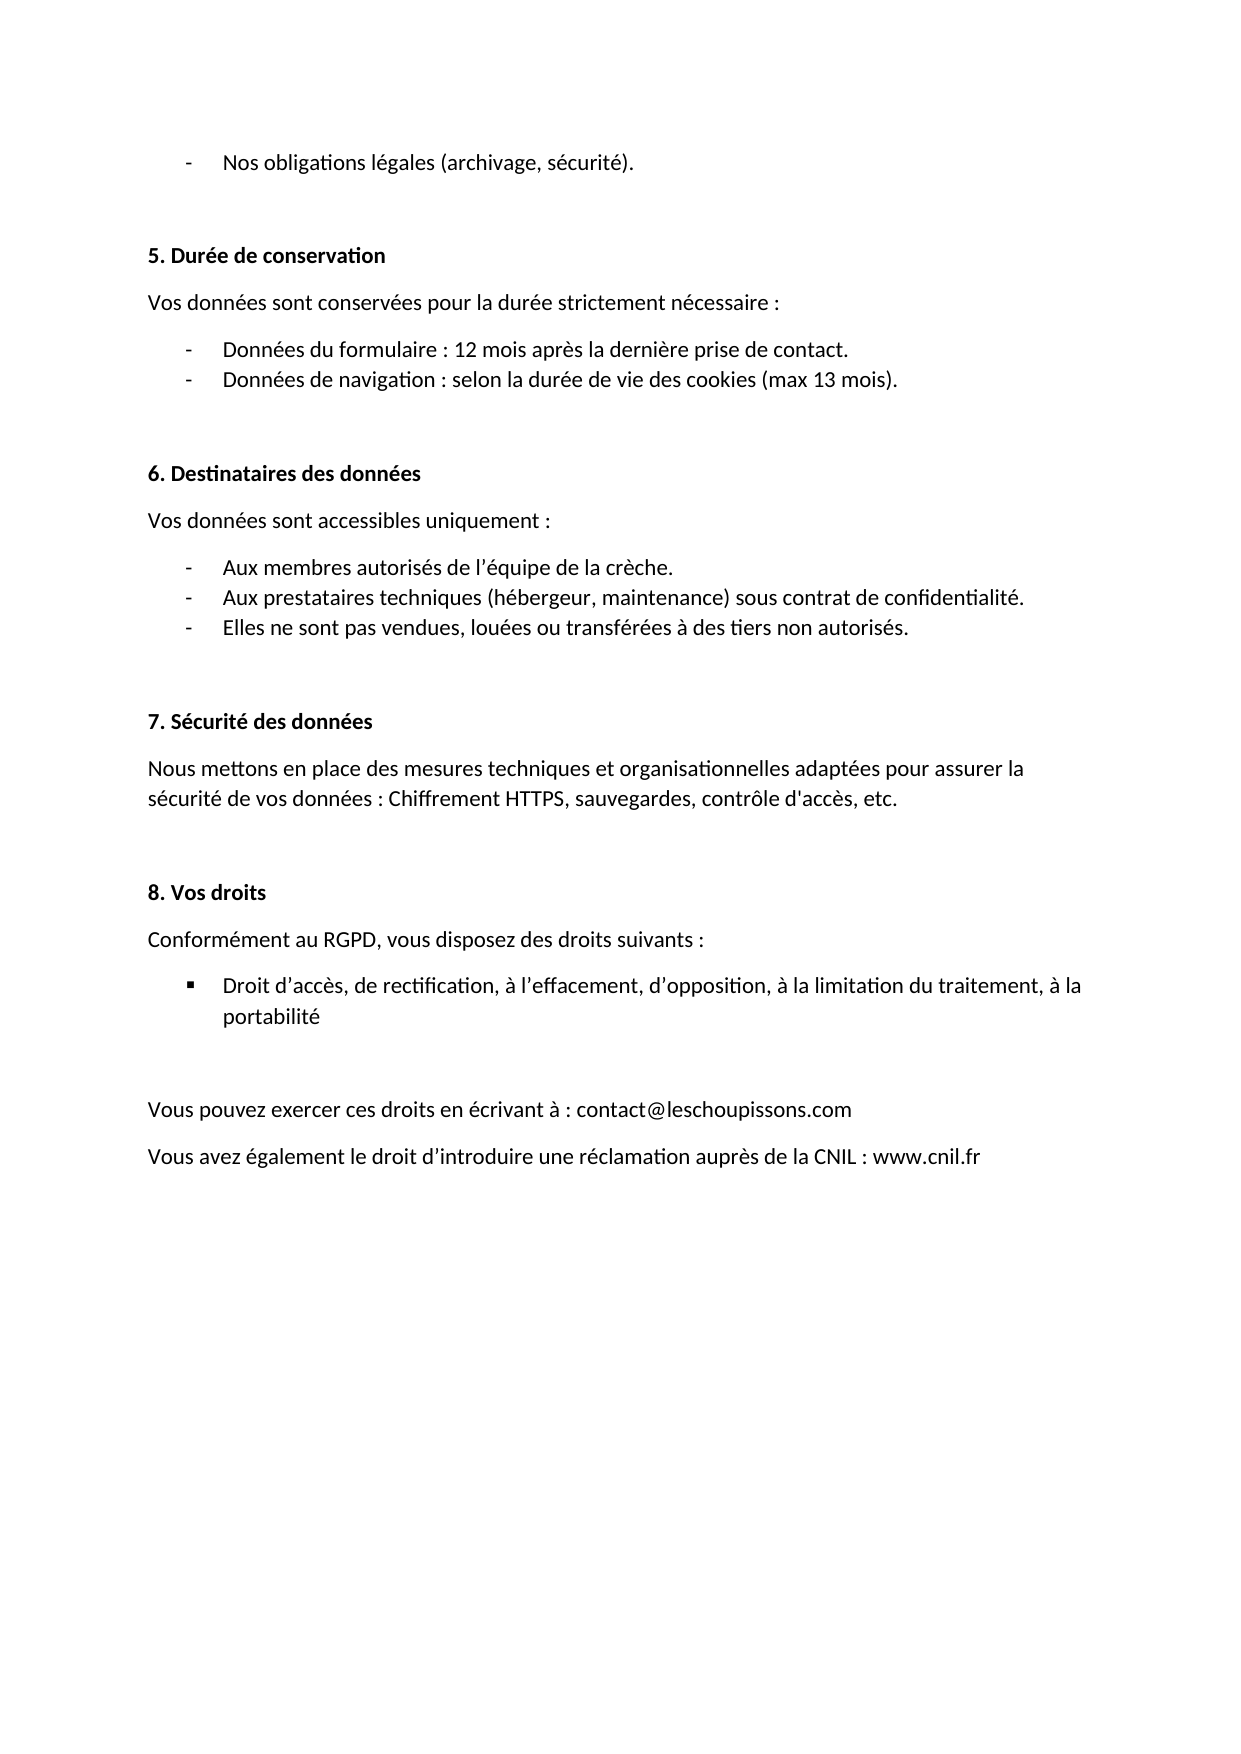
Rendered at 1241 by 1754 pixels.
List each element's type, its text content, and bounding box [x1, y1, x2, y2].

text Vous avez également le droit d’introduire une réclamation auprès de la CNIL : www.cnil.fr [148, 1142, 1093, 1170]
text 5. Durée de conservation [148, 241, 1093, 269]
text 7. Sécurité des données [148, 707, 1093, 735]
text 8. Vos droits [148, 878, 1093, 906]
list Aux prestataires techniques (hébergeur, maintenance) sous contrat de confidentialité. [185, 583, 1093, 611]
list Aux membres autorisés de l’équipe de la crèche. [185, 553, 1093, 581]
text Vous pouvez exercer ces droits en écrivant à : contact@leschoupissons.com [148, 1096, 1093, 1123]
list Données du formulaire : 12 mois après la dernière prise de contact. [185, 335, 1093, 363]
text Nous mettons en place des mesures techniques et organisationnelles adaptées pour assurer la sécurité de vos données : Chiffrement HTTPS, sauvegardes, contrôle d'accès, etc. [148, 754, 1093, 812]
text Vos données sont conservées pour la durée strictement nécessaire : [148, 288, 1093, 316]
text Conformément au RGPD, vous disposez des droits suivants : [148, 925, 1093, 953]
text Vos données sont accessibles uniquement : [148, 506, 1093, 534]
list Elles ne sont pas vendues, louées ou transférées à des tiers non autorisés. [185, 613, 1093, 641]
list Droit d’accès, de rectification, à l’effacement, d’opposition, à la limitation du traitement, à la portabilité [185, 972, 1093, 1030]
text 6. Destinataires des données [148, 459, 1093, 487]
list Données de navigation : selon la durée de vie des cookies (max 13 mois). [185, 365, 1093, 393]
list Nos obligations légales (archivage, sécurité). [185, 148, 1093, 176]
